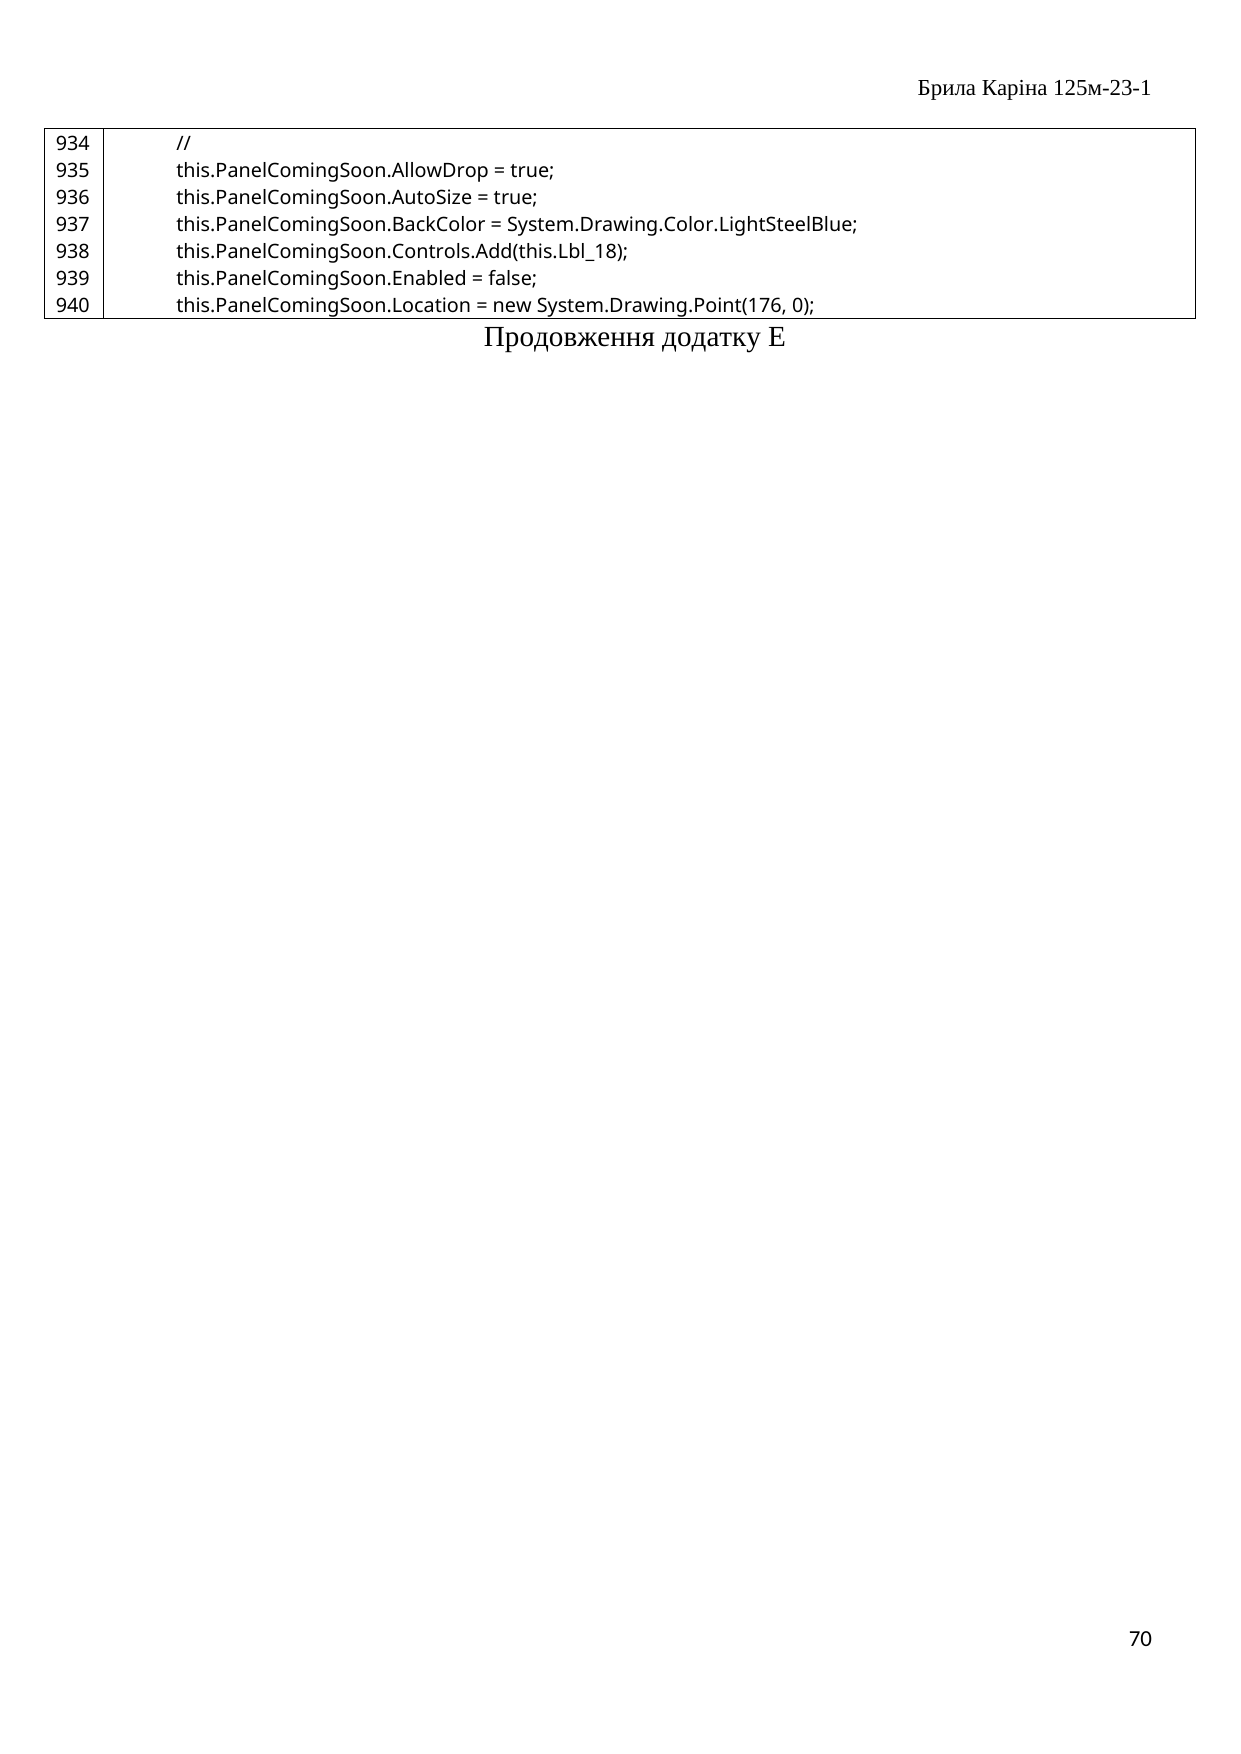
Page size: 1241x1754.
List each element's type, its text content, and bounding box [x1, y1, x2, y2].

text Продовження додатку Е [118, 319, 1152, 353]
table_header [104, 129, 1195, 318]
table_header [45, 129, 103, 318]
